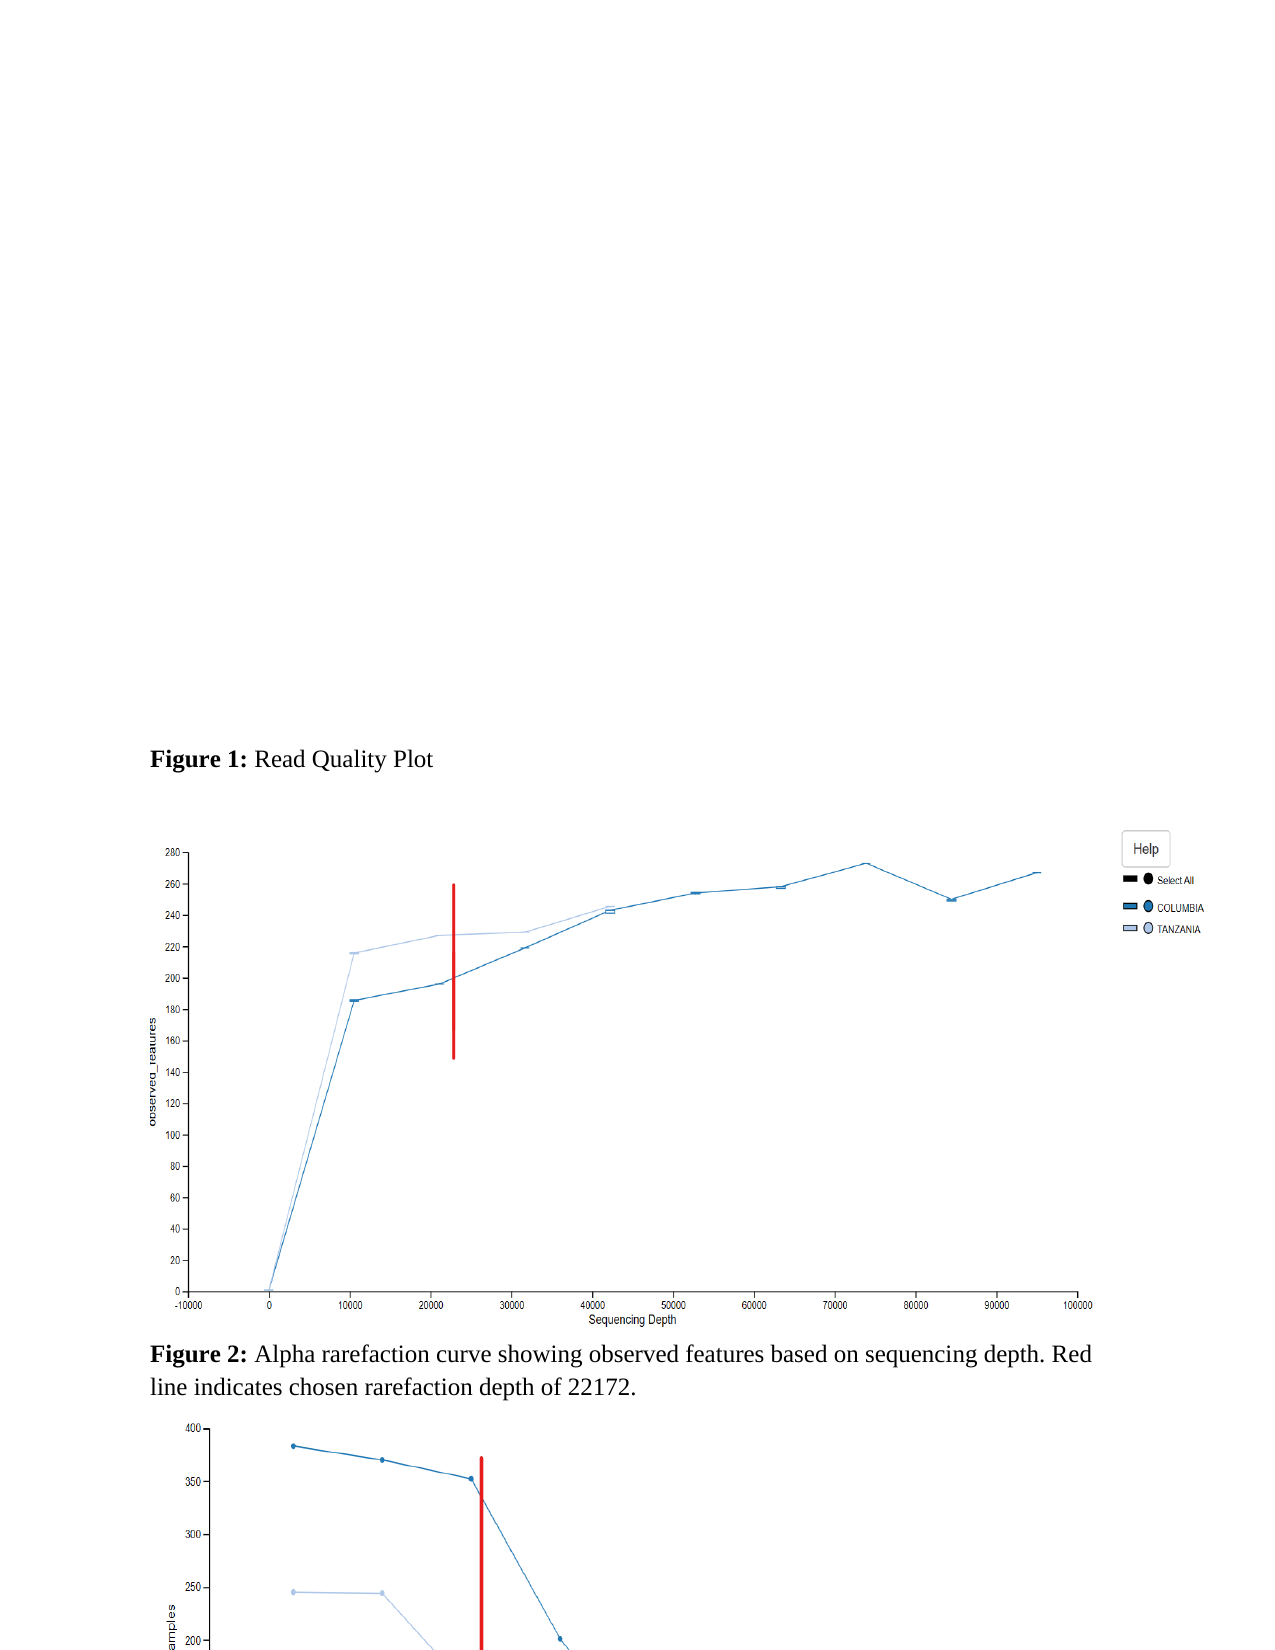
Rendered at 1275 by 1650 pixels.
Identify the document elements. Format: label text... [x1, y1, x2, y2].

text Figure 1: Read Quality Plot [150, 744, 1125, 773]
picture [141, 1417, 1161, 1650]
text Figure 2: Alpha rarefaction curve showing observed features based on sequencing depth. Red line indicates chosen rarefaction depth of 22172. [150, 1339, 1125, 1401]
picture [150, 822, 1220, 1333]
